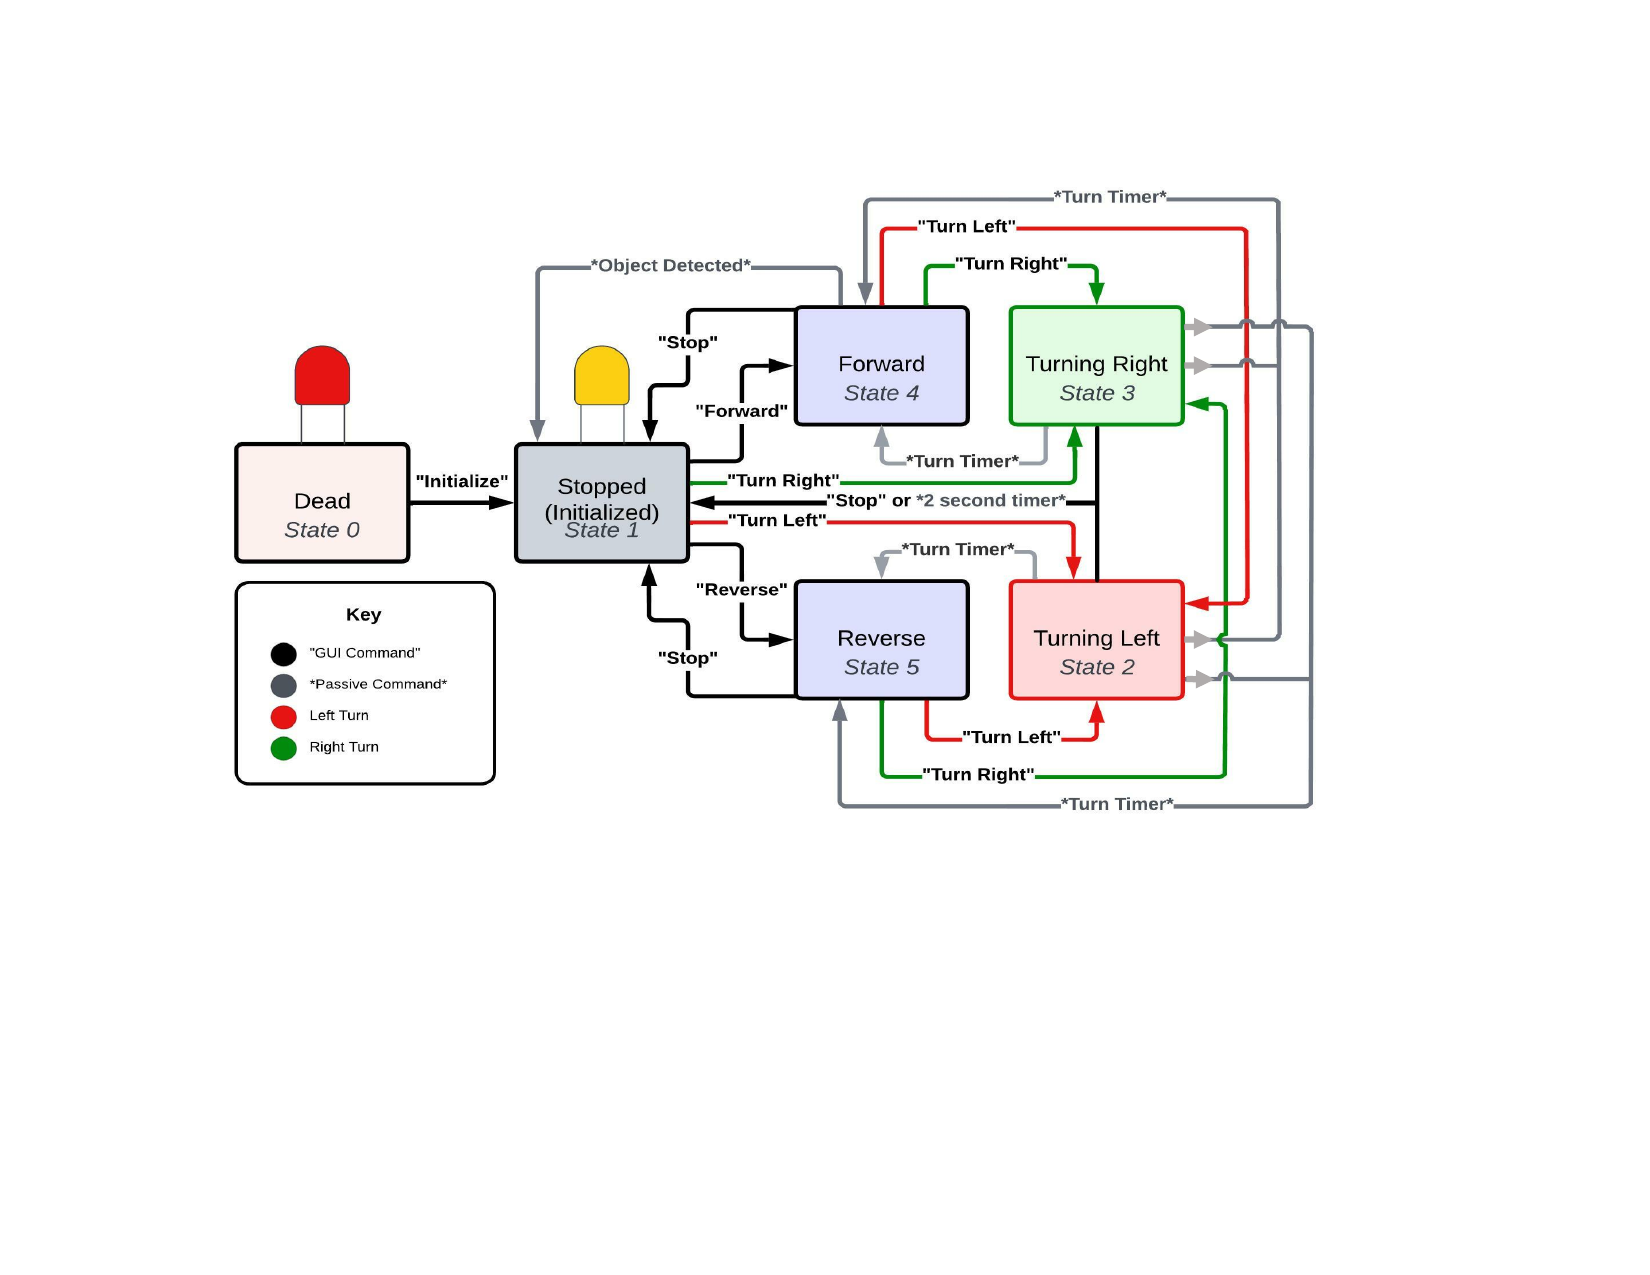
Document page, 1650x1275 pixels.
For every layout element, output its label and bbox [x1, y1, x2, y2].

picture [150, 150, 1358, 855]
